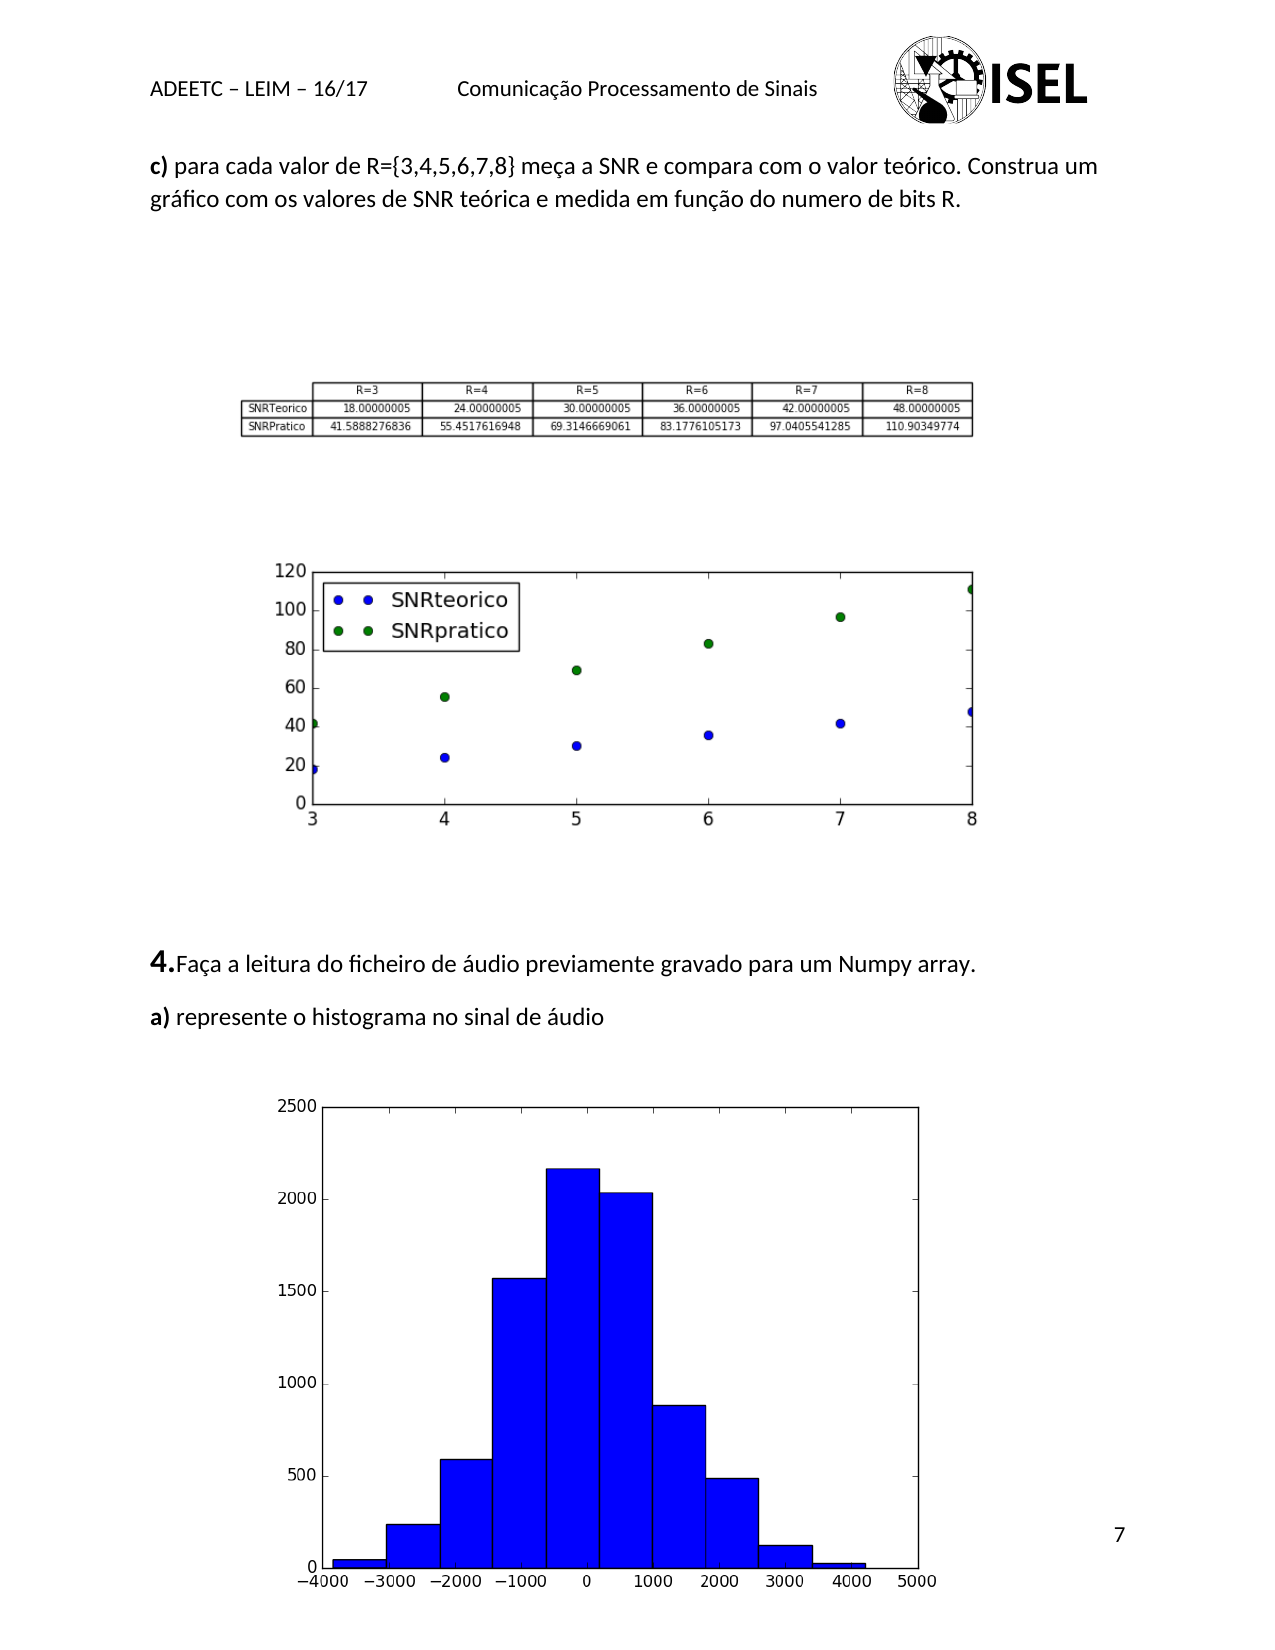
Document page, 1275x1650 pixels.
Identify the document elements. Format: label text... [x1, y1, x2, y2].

picture [226, 1049, 989, 1622]
text c) para cada valor de R={3,4,5,6,7,8} meça a SNR e compara com o valor teórico. Construa um gráfico com os valores de SNR teórica e medida em função do numero de bits R. [150, 150, 1125, 213]
picture [893, 36, 1088, 124]
text 4.Faça a leitura do ficheiro de áudio previamente gravado para um Numpy array. [150, 877, 1125, 981]
picture [206, 230, 1053, 864]
text a) represente o histograma no sinal de áudio [150, 1001, 1125, 1031]
